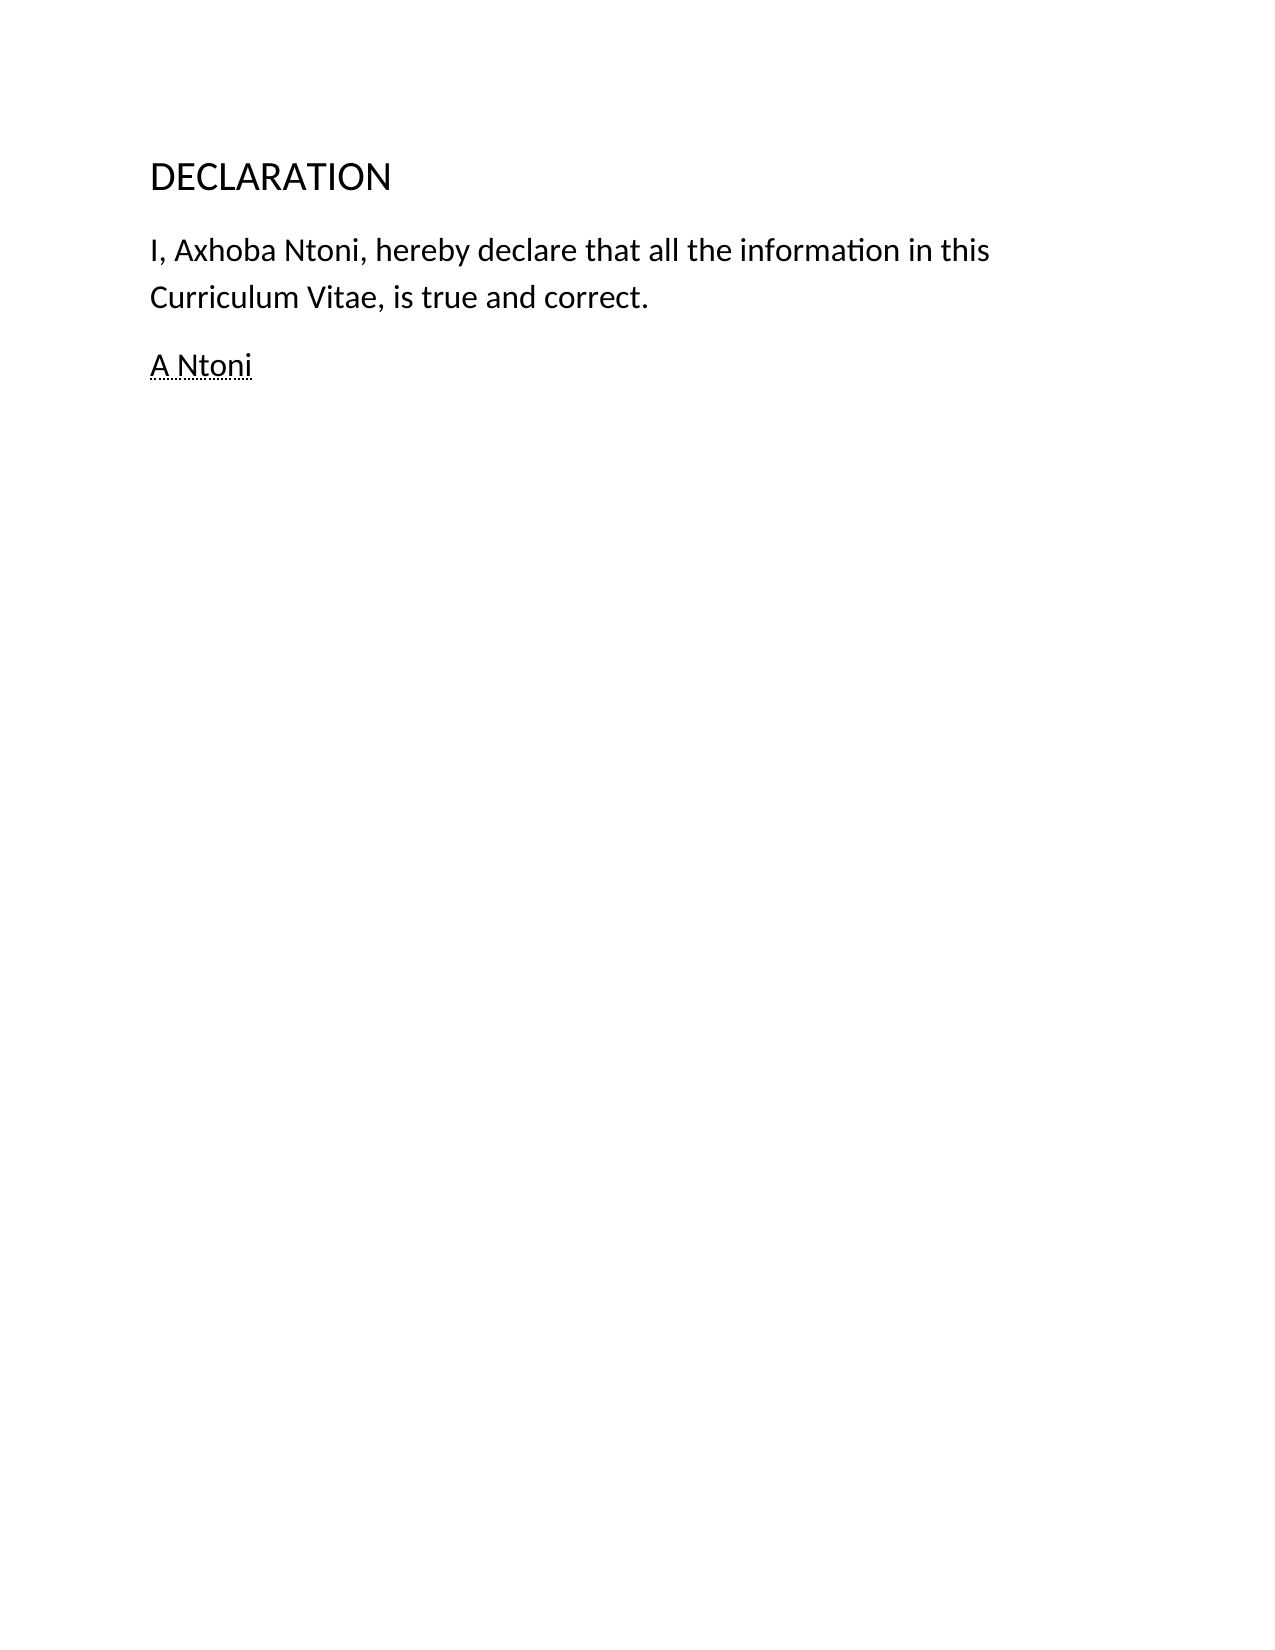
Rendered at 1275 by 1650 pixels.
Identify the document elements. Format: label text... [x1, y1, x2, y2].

text A Ntoni [150, 344, 1125, 384]
text I, Axhoba Ntoni, hereby declare that all the information in this Curriculum Vitae, is true and correct. [150, 229, 1125, 317]
text DECLARATION [150, 150, 1125, 201]
